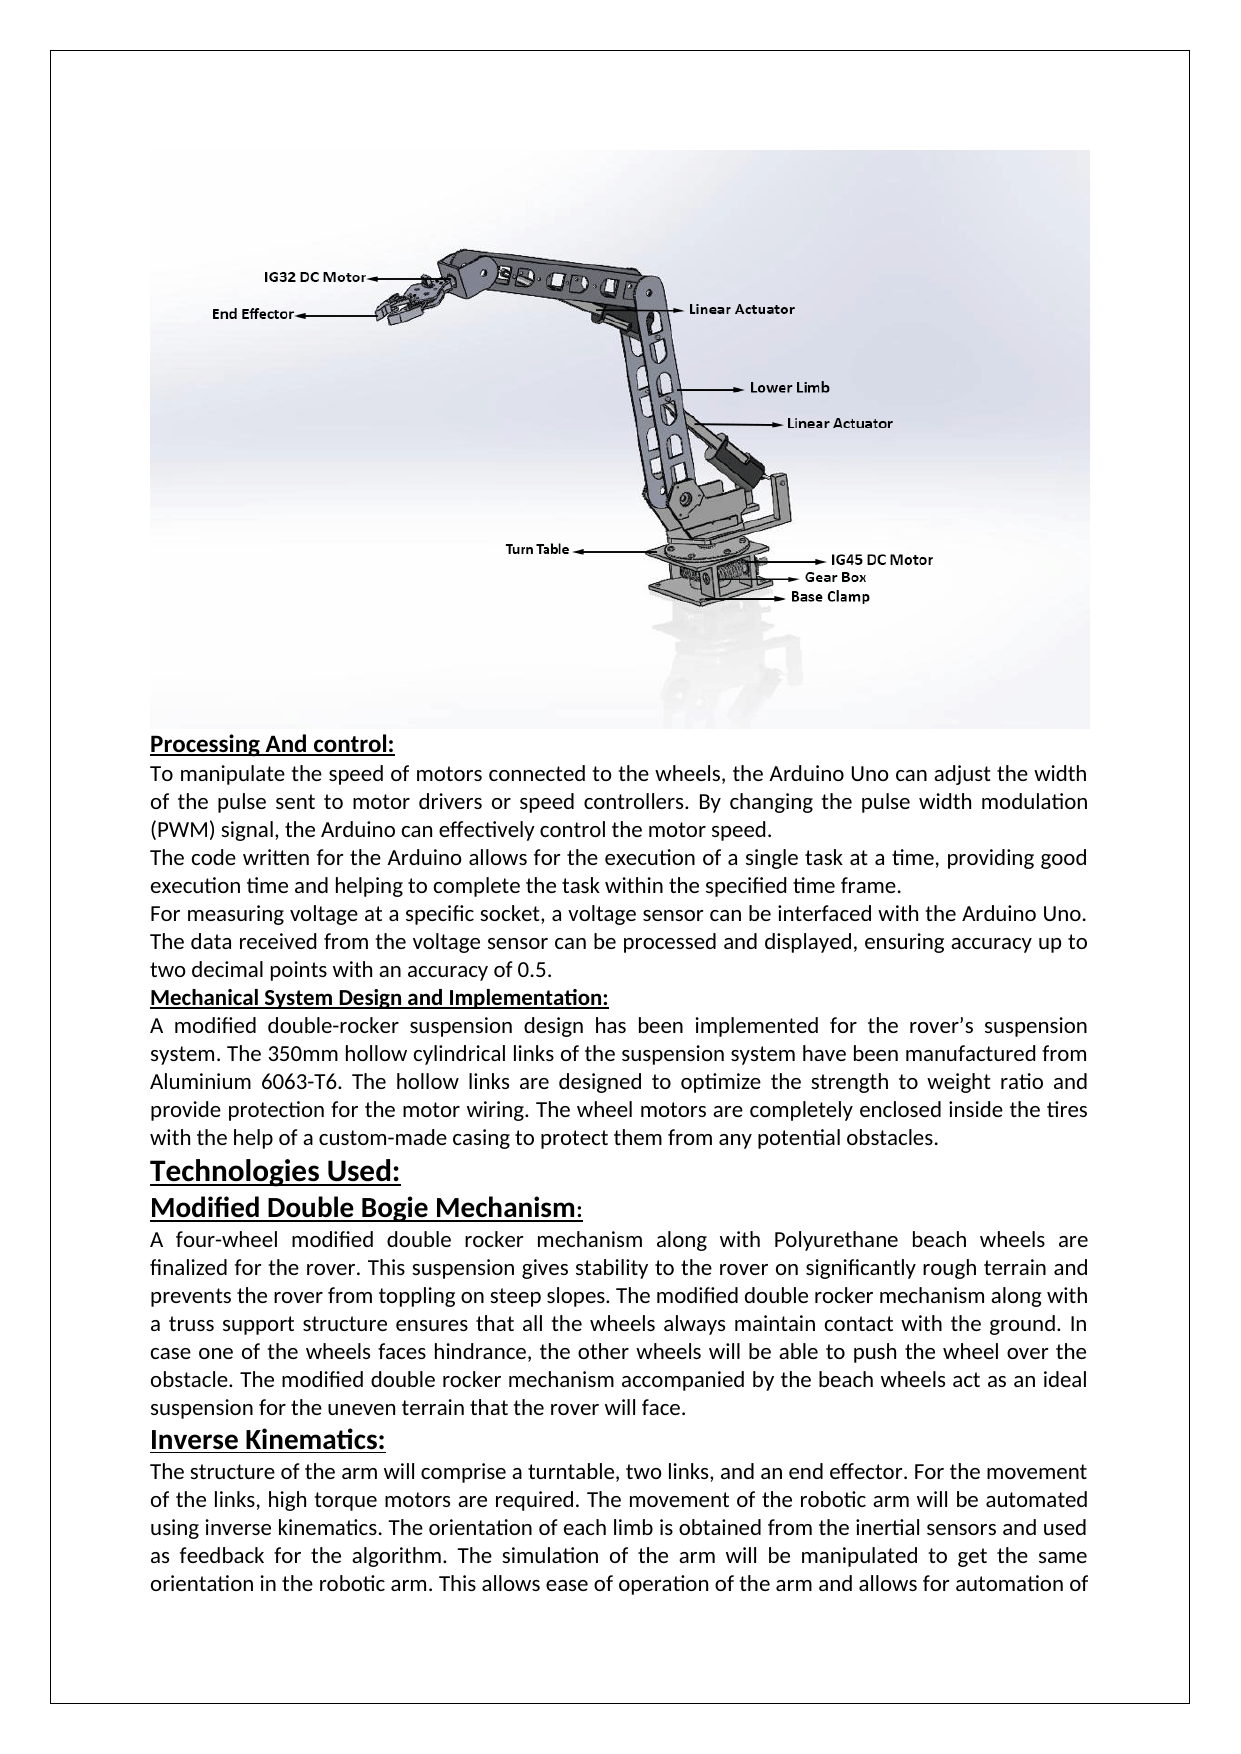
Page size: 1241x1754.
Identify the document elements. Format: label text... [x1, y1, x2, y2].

picture [150, 150, 1091, 729]
text For measuring voltage at a specific socket, a voltage sensor can be interfaced with the Arduino Uno. The data received from the voltage sensor can be processed and displayed, ensuring accuracy up to two decimal points with an accuracy of 0.5. [150, 899, 1090, 983]
text Modified Double Bogie Mechanism: [150, 1189, 1090, 1225]
text Technologies Used: [150, 1151, 1090, 1189]
text Inverse Kinematics: [150, 1421, 1090, 1457]
text Processing And control: [150, 729, 1090, 759]
text Mechanical System Design and Implementation: [150, 983, 1090, 1011]
text A modified double-rocker suspension design has been implemented for the rover’s suspension system. The 350mm hollow cylindrical links of the suspension system have been manufactured from Aluminium 6063-T6. The hollow links are designed to optimize the strength to weight ratio and provide protection for the motor wiring. The wheel motors are completely enclosed inside the tires with the help of a custom-made casing to protect them from any potential obstacles. [150, 1011, 1090, 1151]
text The code written for the Arduino allows for the execution of a single task at a time, providing good execution time and helping to complete the task within the specified time frame. [150, 843, 1090, 899]
text To manipulate the speed of motors connected to the wheels, the Arduino Uno can adjust the width of the pulse sent to motor drivers or speed controllers. By changing the pulse width modulation (PWM) signal, the Arduino can effectively control the motor speed. [150, 759, 1090, 843]
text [150, 1457, 1090, 1597]
text A four-wheel modified double rocker mechanism along with Polyurethane beach wheels are finalized for the rover. This suspension gives stability to the rover on significantly rough terrain and prevents the rover from toppling on steep slopes. The modified double rocker mechanism along with a truss support structure ensures that all the wheels always maintain contact with the ground. In case one of the wheels faces hindrance, the other wheels will be able to push the wheel over the obstacle. The modified double rocker mechanism accompanied by the beach wheels act as an ideal suspension for the uneven terrain that the rover will face. [150, 1225, 1090, 1421]
